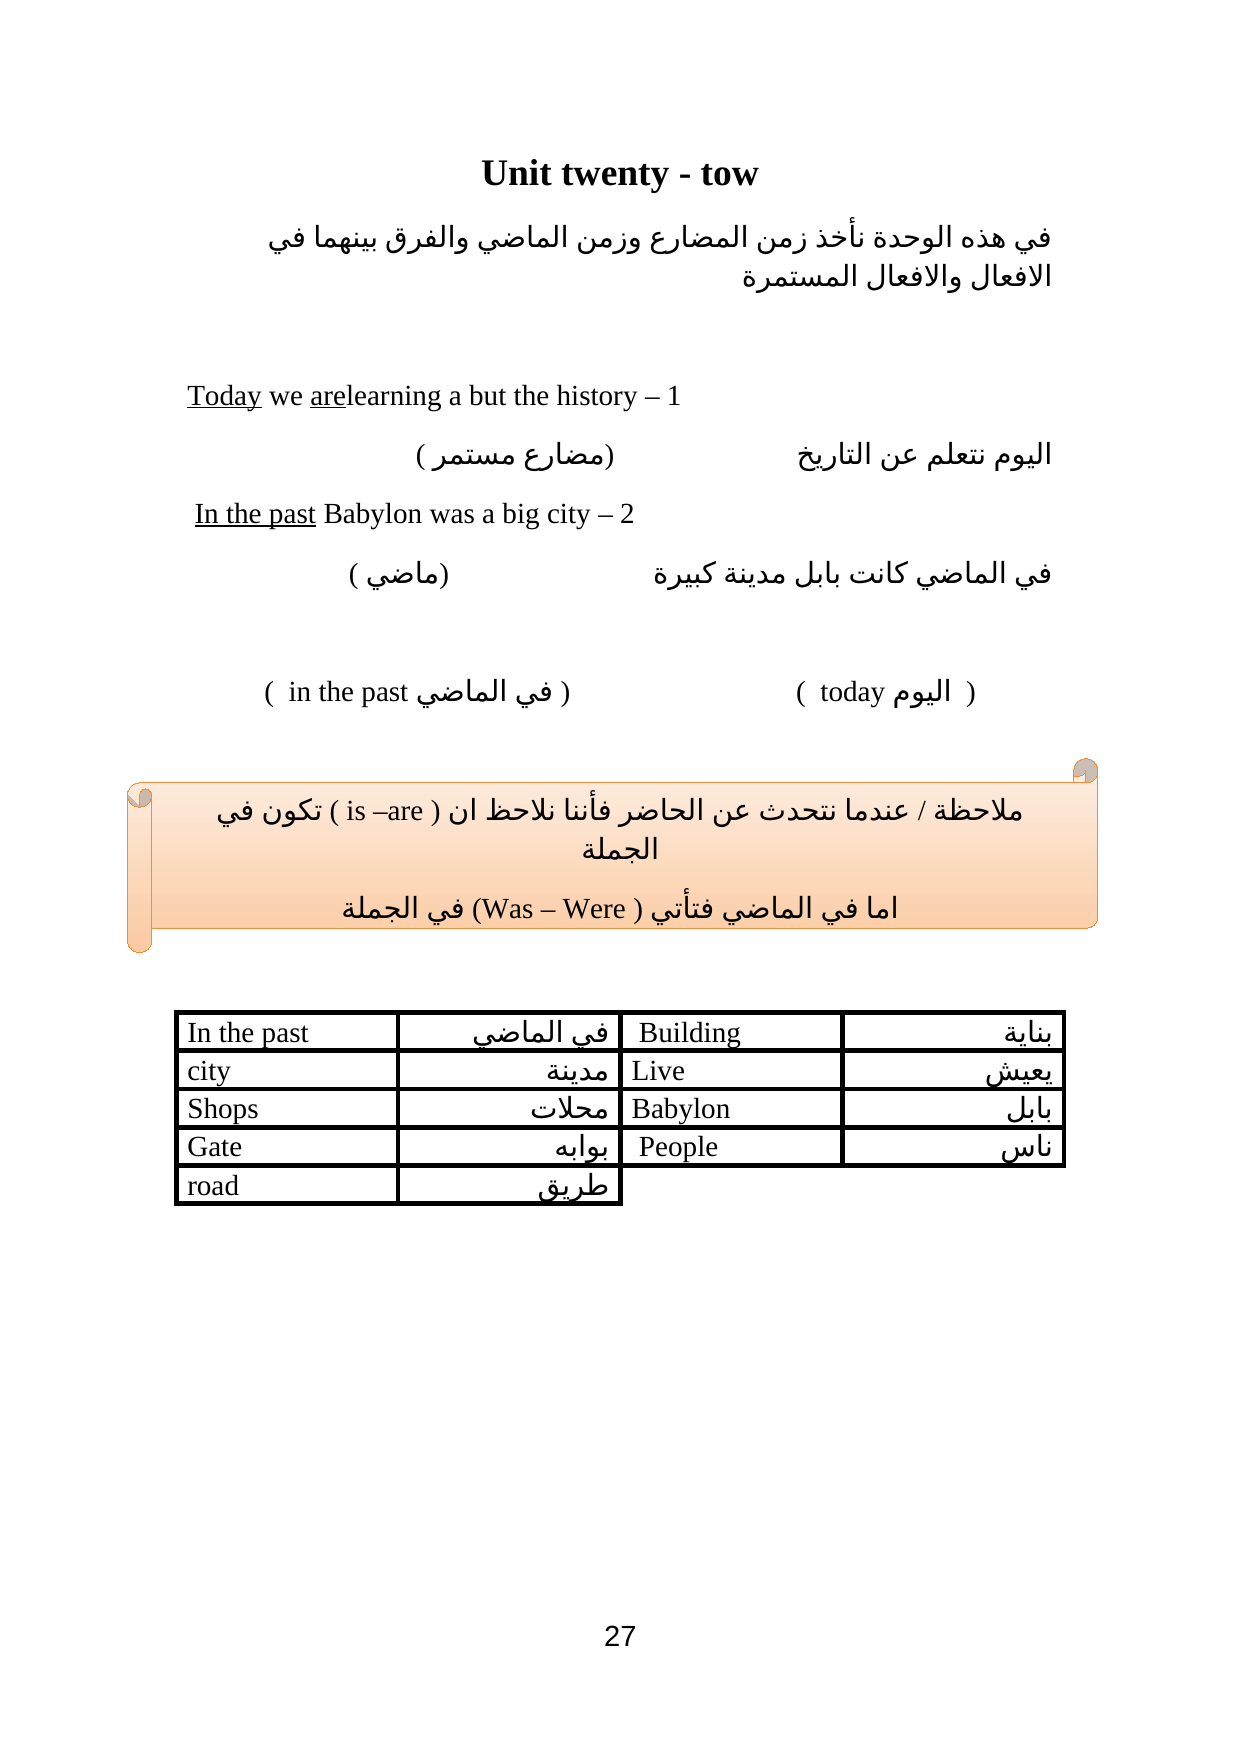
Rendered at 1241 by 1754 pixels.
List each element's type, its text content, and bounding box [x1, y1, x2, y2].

table_cell road [179, 1168, 396, 1201]
table_cell بابل [845, 1091, 1062, 1125]
text Unit twenty - tow [187, 150, 1053, 193]
table_cell Shops [179, 1091, 396, 1125]
text في الماضي كانت بابل مدينة كبيرة (ماضي ) [187, 556, 1053, 589]
table_cell ناس [845, 1130, 1062, 1163]
table_header في الماضي [400, 1015, 618, 1048]
table_cell Babylon [623, 1091, 840, 1125]
table_header Building [623, 1015, 840, 1048]
table_cell city [179, 1053, 396, 1086]
table_cell مدينة [400, 1053, 618, 1086]
table_header In the past [179, 1015, 396, 1048]
text 2 – In the past Babylon was a big city [187, 496, 1053, 530]
text اليوم نتعلم عن التاريخ (مضارع مستمر ) [187, 437, 1053, 471]
table_cell بوابه [400, 1130, 618, 1163]
table_cell محلات [400, 1091, 618, 1125]
table_cell طريق [400, 1168, 618, 1201]
table_cell يعيش [845, 1053, 1062, 1086]
text 1 – Today we arelearning a but the history [187, 378, 1053, 411]
table_cell Live [623, 1053, 840, 1086]
text ملاحظة / عندما نتحدث عن الحاضر فأننا نلاحظ ان ( is –are ) تكون في الجملة [187, 793, 1053, 865]
table_cell Gate [179, 1130, 396, 1163]
text اما في الماضي فتأتي ( Was – Were) في الجملة [187, 891, 1053, 925]
table_header بناية [845, 1015, 1062, 1048]
text ( اليوم today ) ( في الماضي in the past ) [187, 674, 1053, 708]
text في هذه الوحدة نأخذ زمن المضارع وزمن الماضي والفرق بينهما في الافعال والافعال المستمرة [187, 220, 1053, 292]
table_cell People [623, 1130, 840, 1163]
